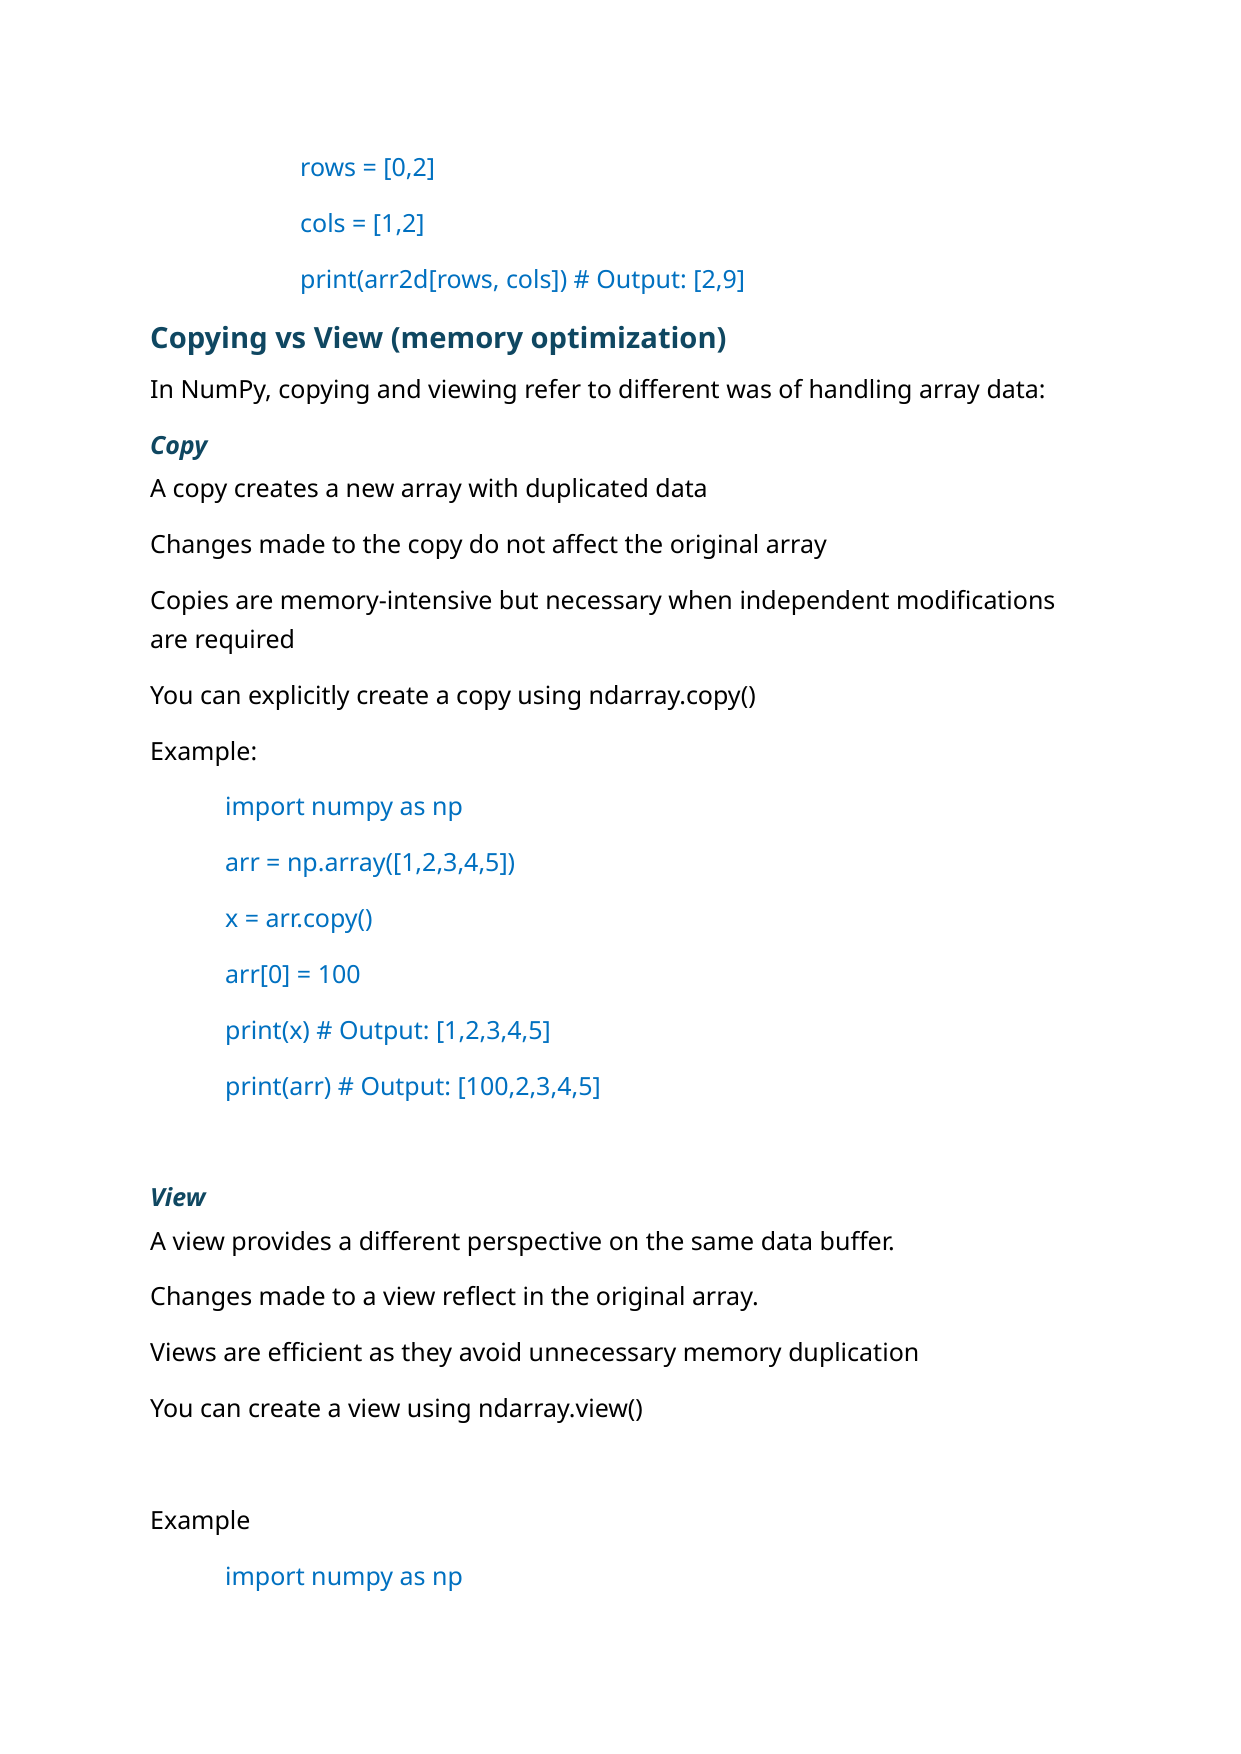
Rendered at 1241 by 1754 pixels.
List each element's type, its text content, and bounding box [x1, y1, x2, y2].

text Example: [150, 733, 1090, 767]
text You can explicitly create a copy using ndarray.copy() [150, 677, 1090, 711]
text arr = np.array([1,2,3,4,5]) [225, 845, 1090, 879]
text print(arr) # Output: [100,2,3,4,5] [225, 1068, 1090, 1102]
text import numpy as np [225, 789, 1090, 823]
text print(x) # Output: [1,2,3,4,5] [225, 1012, 1090, 1046]
text A view provides a different perspective on the same data buffer. [150, 1223, 1090, 1257]
text arr[0] = 100 [225, 956, 1090, 991]
text A copy creates a new array with duplicated data [150, 471, 1090, 505]
text Example [150, 1502, 1090, 1536]
text import numpy as np [225, 1558, 1090, 1592]
text Changes made to a view reflect in the original array. [150, 1279, 1090, 1313]
text cols = [1,2] [300, 206, 1090, 240]
text You can create a view using ndarray.view() [150, 1391, 1090, 1425]
subtitle Copy [150, 427, 1090, 461]
text Views are efficient as they avoid unnecessary memory duplication [150, 1335, 1090, 1369]
text x = arr.copy() [225, 901, 1090, 935]
subtitle View [150, 1180, 1090, 1214]
text rows = [0,2] [300, 150, 1090, 184]
text Changes made to the copy do not affect the original array [150, 526, 1090, 561]
text print(arr2d[rows, cols]) # Output: [2,9] [300, 262, 1090, 296]
text Copies are memory-intensive but necessary when independent modifications are required [150, 582, 1090, 656]
subtitle Copying vs View (memory optimization) [150, 317, 1090, 357]
text In NumPy, copying and viewing refer to different was of handling array data: [150, 371, 1090, 406]
